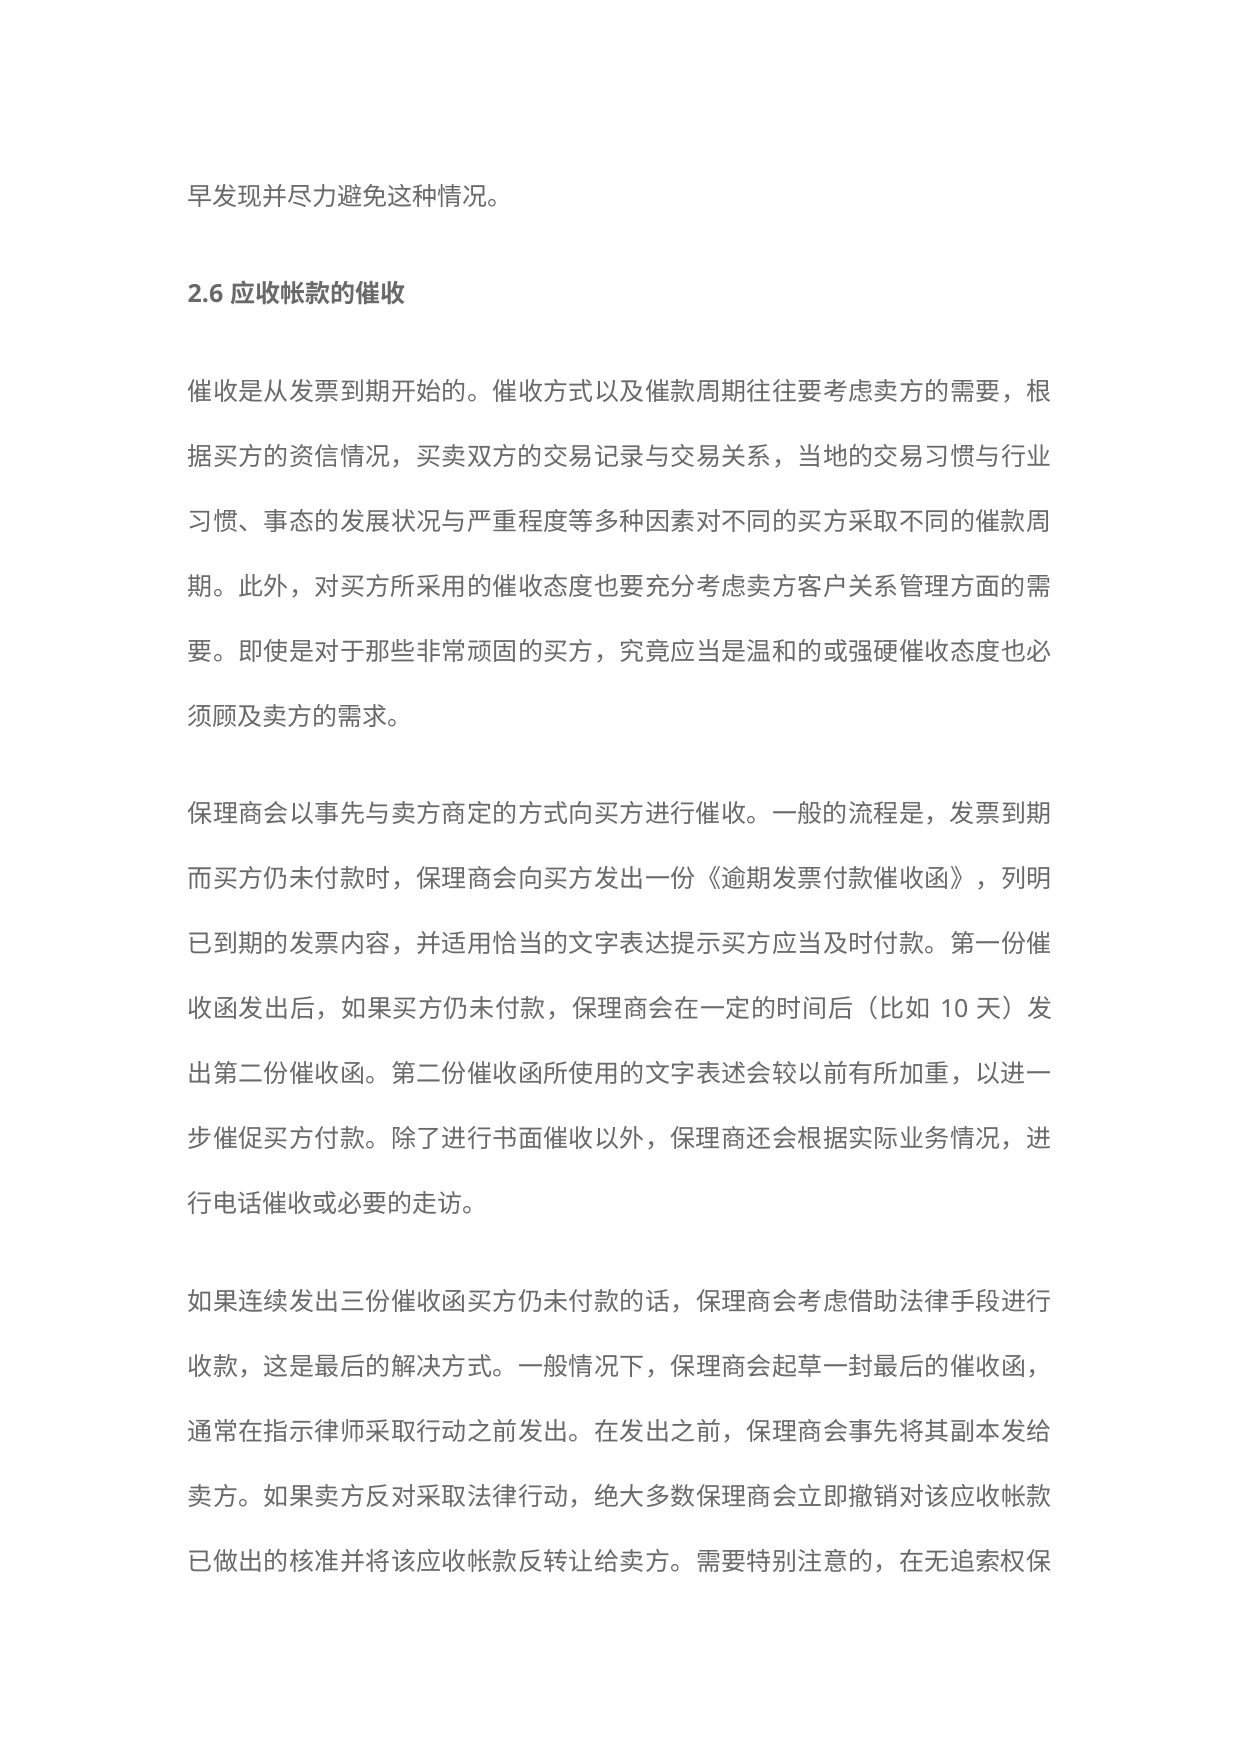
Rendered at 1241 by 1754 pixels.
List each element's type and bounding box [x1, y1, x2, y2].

text [187, 162, 1053, 1592]
